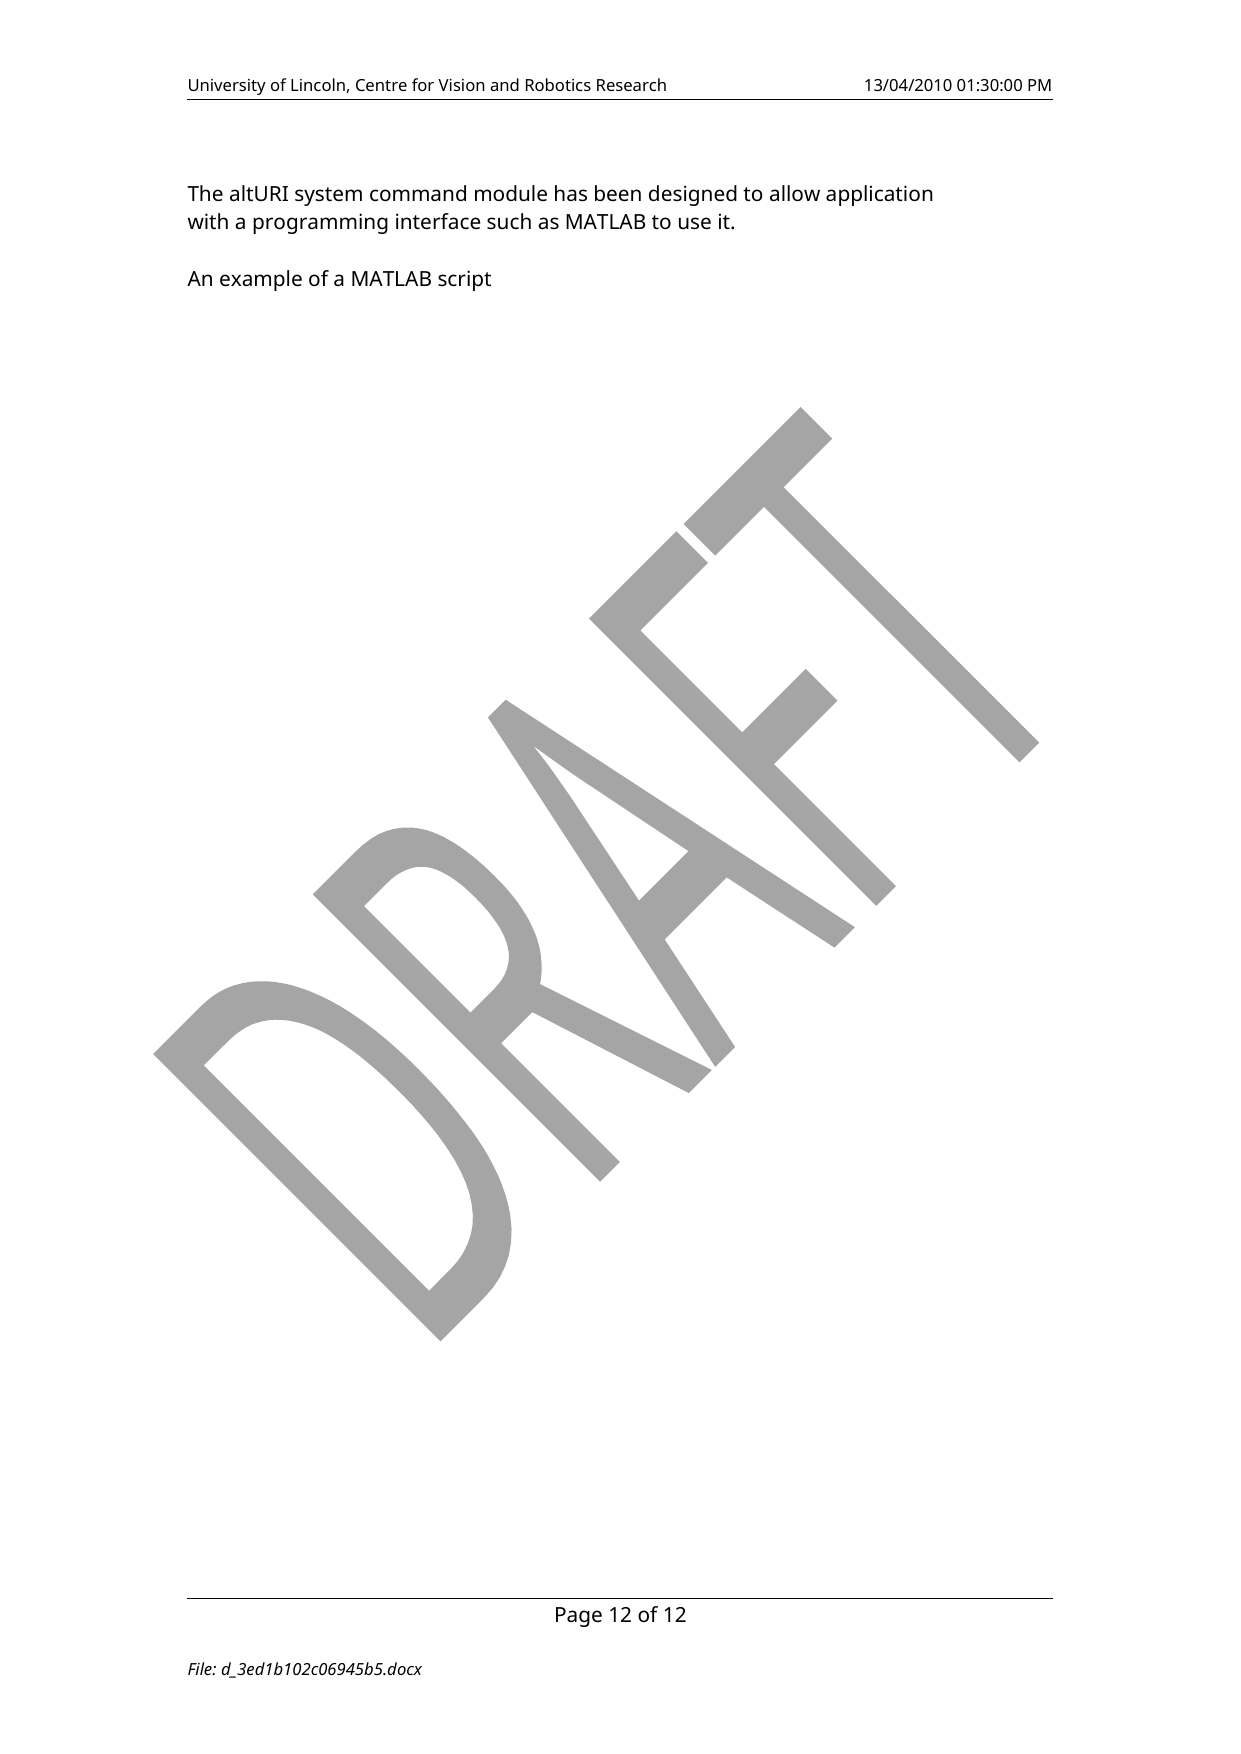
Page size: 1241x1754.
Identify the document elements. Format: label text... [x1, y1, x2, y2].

text The altURI system command module has been designed to allow application with a programming interface such as MATLAB to use it. [187, 179, 940, 236]
text An example of a MATLAB script [187, 264, 940, 292]
